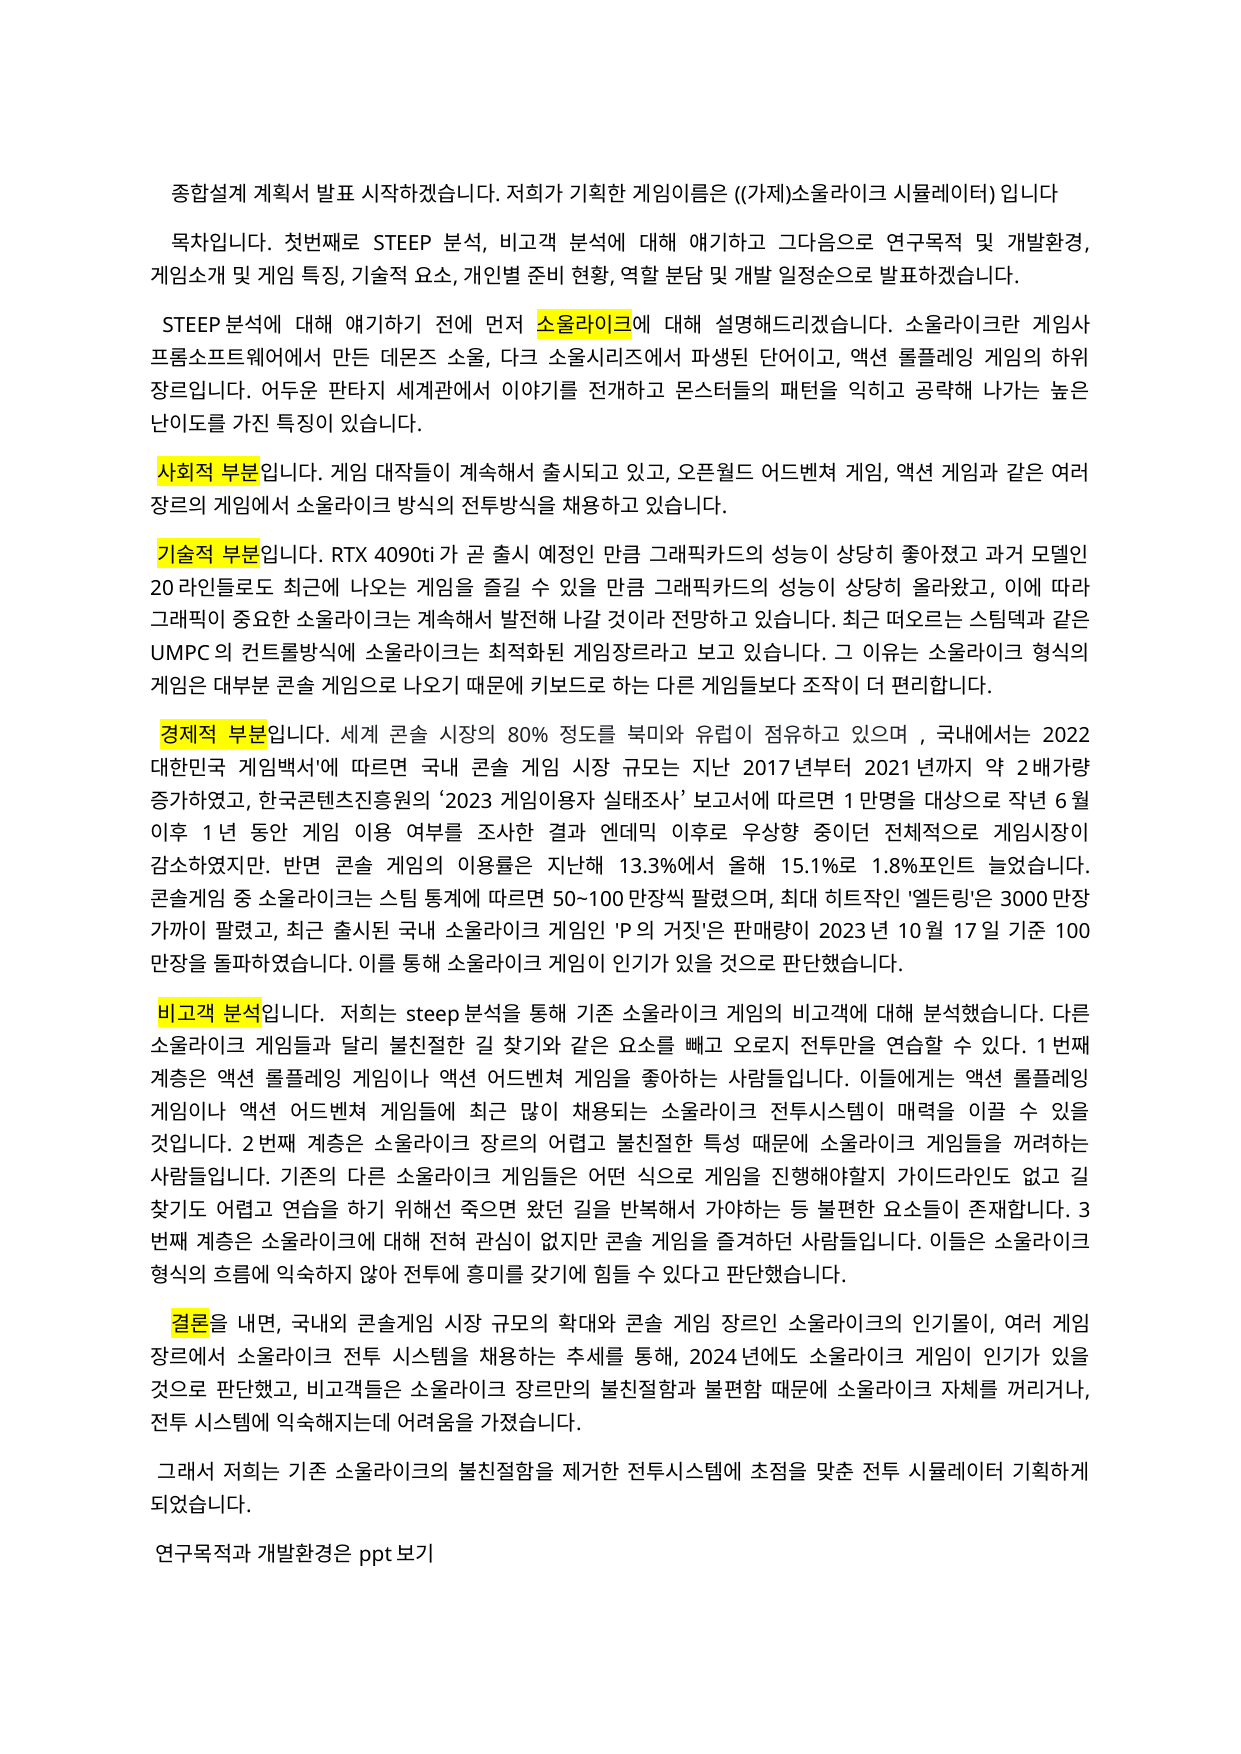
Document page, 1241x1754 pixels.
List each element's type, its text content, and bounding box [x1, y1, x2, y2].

text 종합설계 계획서 발표 시작하겠습니다. 저희가 기획한 게임이름은 ((가제)소울라이크 시뮬레이터) 입니다 [150, 177, 1090, 207]
text 경제적 부분입니다. 세계 콘솔 시장의 80% 정도를 북미와 유럽이 점유하고 있으며 , 국내에서는 2022 대한민국 게임백서'에 따르면 국내 콘솔 게임 시장 규모는 지난 2017년부터 2021년까지 약 2배가량 증가하였고, 한국콘텐츠진흥원의 ‘2023 게임이용자 실태조사’ 보고서에 따르면 1만명을 대상으로 작년 6월 이후 1년 동안 게임 이용 여부를 조사한 결과 엔데믹 이후로 우상향 중이던 전체적으로 게임시장이 감소하였지만. 반면 콘솔 게임의 이용률은 지난해 13.3%에서 올해 15.1%로 1.8%포인트 늘었습니다. 콘솔게임 중 소울라이크는 스팀 통계에 따르면 50~100만장씩 팔렸으며, 최대 히트작인 '엘든링'은 3000만장 가까이 팔렸고, 최근 출시된 국내 소울라이크 게임인 'P의 거짓'은 판매량이 2023년 10월 17일 기준 100만장을 돌파하였습니다. 이를 통해 소울라이크 게임이 인기가 있을 것으로 판단했습니다. [150, 718, 1090, 978]
text 기술적 부분입니다. RTX 4090ti가 곧 출시 예정인 만큼 그래픽카드의 성능이 상당히 좋아졌고 과거 모델인 20라인들로도 최근에 나오는 게임을 즐길 수 있을 만큼 그래픽카드의 성능이 상당히 올라왔고, 이에 따라 그래픽이 중요한 소울라이크는 계속해서 발전해 나갈 것이라 전망하고 있습니다. 최근 떠오르는 스팀덱과 같은 UMPC의 컨트롤방식에 소울라이크는 최적화된 게임장르라고 보고 있습니다. 그 이유는 소울라이크 형식의 게임은 대부분 콘솔 게임으로 나오기 때문에 키보드로 하는 다른 게임들보다 조작이 더 편리합니다. [150, 538, 1090, 699]
text 사회적 부분입니다. 게임 대작들이 계속해서 출시되고 있고, 오픈월드 어드벤쳐 게임, 액션 게임과 같은 여러 장르의 게임에서 소울라이크 방식의 전투방식을 채용하고 있습니다. [150, 456, 1090, 519]
text 그래서 저희는 기존 소울라이크의 불친절함을 제거한 전투시스템에 초점을 맞춘 전투 시뮬레이터 기획하게 되었습니다. [150, 1455, 1090, 1518]
text 목차입니다. 첫번째로 STEEP 분석, 비고객 분석에 대해 얘기하고 그다음으로 연구목적 및 개발환경, 게임소개 및 게임 특징, 기술적 요소, 개인별 준비 현황, 역할 분담 및 개발 일정순으로 발표하겠습니다. [150, 227, 1090, 289]
text 결론을 내면, 국내외 콘솔게임 시장 규모의 확대와 콘솔 게임 장르인 소울라이크의 인기몰이, 여러 게임 장르에서 소울라이크 전투 시스템을 채용하는 추세를 통해, 2024년에도 소울라이크 게임이 인기가 있을 것으로 판단했고, 비고객들은 소울라이크 장르만의 불친절함과 불편함 때문에 소울라이크 자체를 꺼리거나, 전투 시스템에 익숙해지는데 어려움을 가졌습니다. [150, 1308, 1090, 1436]
text 연구목적과 개발환경은 ppt보기 [150, 1537, 1090, 1567]
text STEEP분석에 대해 얘기하기 전에 먼저 소울라이크에 대해 설명해드리겠습니다. 소울라이크란 게임사 프롬소프트웨어에서 만든 데몬즈 소울, 다크 소울시리즈에서 파생된 단어이고, 액션 롤플레잉 게임의 하위 장르입니다. 어두운 판타지 세계관에서 이야기를 전개하고 몬스터들의 패턴을 익히고 공략해 나가는 높은 난이도를 가진 특징이 있습니다. [150, 309, 1090, 437]
text 비고객 분석입니다. 저희는 steep분석을 통해 기존 소울라이크 게임의 비고객에 대해 분석했습니다. 다른 소울라이크 게임들과 달리 불친절한 길 찾기와 같은 요소를 빼고 오로지 전투만을 연습할 수 있다. 1번째 계층은 액션 롤플레잉 게임이나 액션 어드벤쳐 게임을 좋아하는 사람들입니다. 이들에게는 액션 롤플레잉 게임이나 액션 어드벤쳐 게임들에 최근 많이 채용되는 소울라이크 전투시스템이 매력을 이끌 수 있을 것입니다. 2번째 계층은 소울라이크 장르의 어렵고 불친절한 특성 때문에 소울라이크 게임들을 꺼려하는 사람들입니다. 기존의 다른 소울라이크 게임들은 어떤 식으로 게임을 진행해야할지 가이드라인도 없고 길 찾기도 어렵고 연습을 하기 위해선 죽으면 왔던 길을 반복해서 가야하는 등 불편한 요소들이 존재합니다. 3번째 계층은 소울라이크에 대해 전혀 관심이 없지만 콘솔 게임을 즐겨하던 사람들입니다. 이들은 소울라이크 형식의 흐름에 익숙하지 않아 전투에 흥미를 갖기에 힘들 수 있다고 판단했습니다. [150, 997, 1090, 1289]
